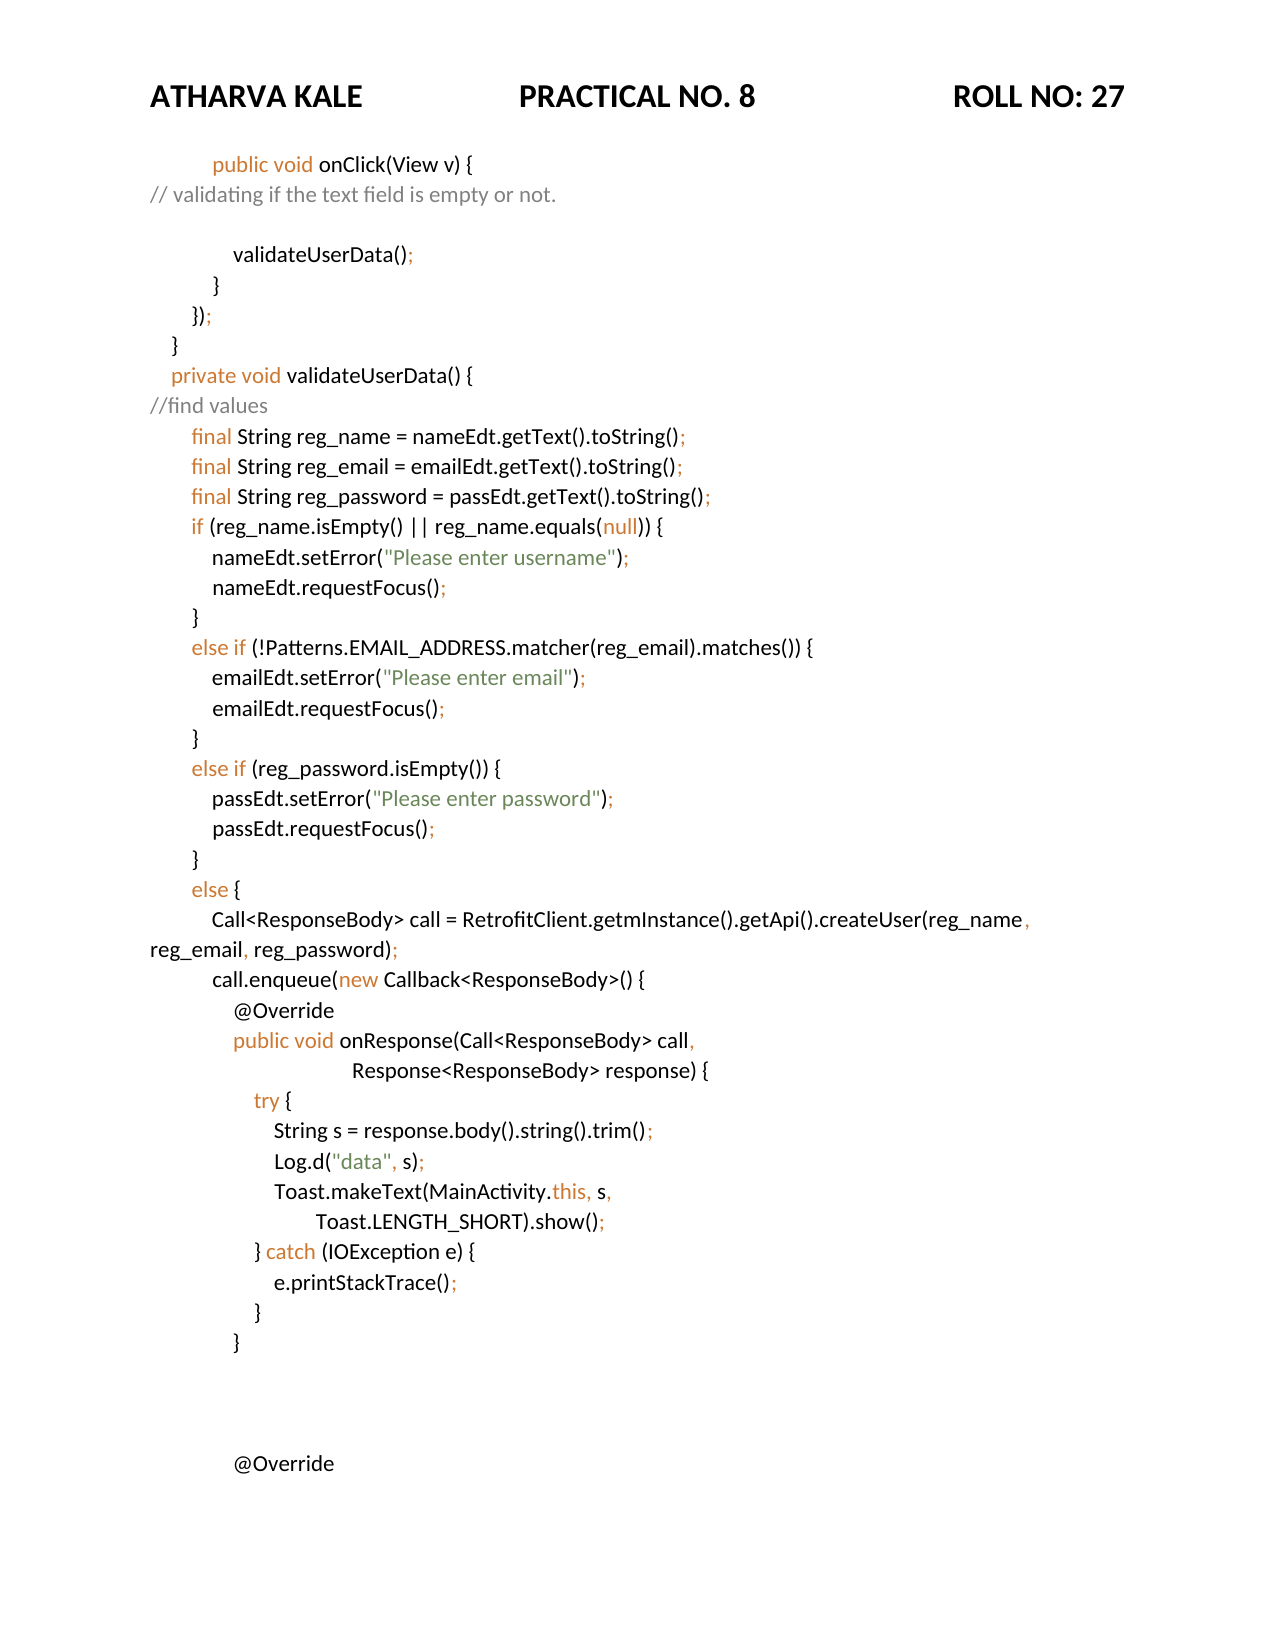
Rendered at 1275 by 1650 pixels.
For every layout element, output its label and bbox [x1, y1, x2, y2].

text [150, 150, 1125, 1477]
